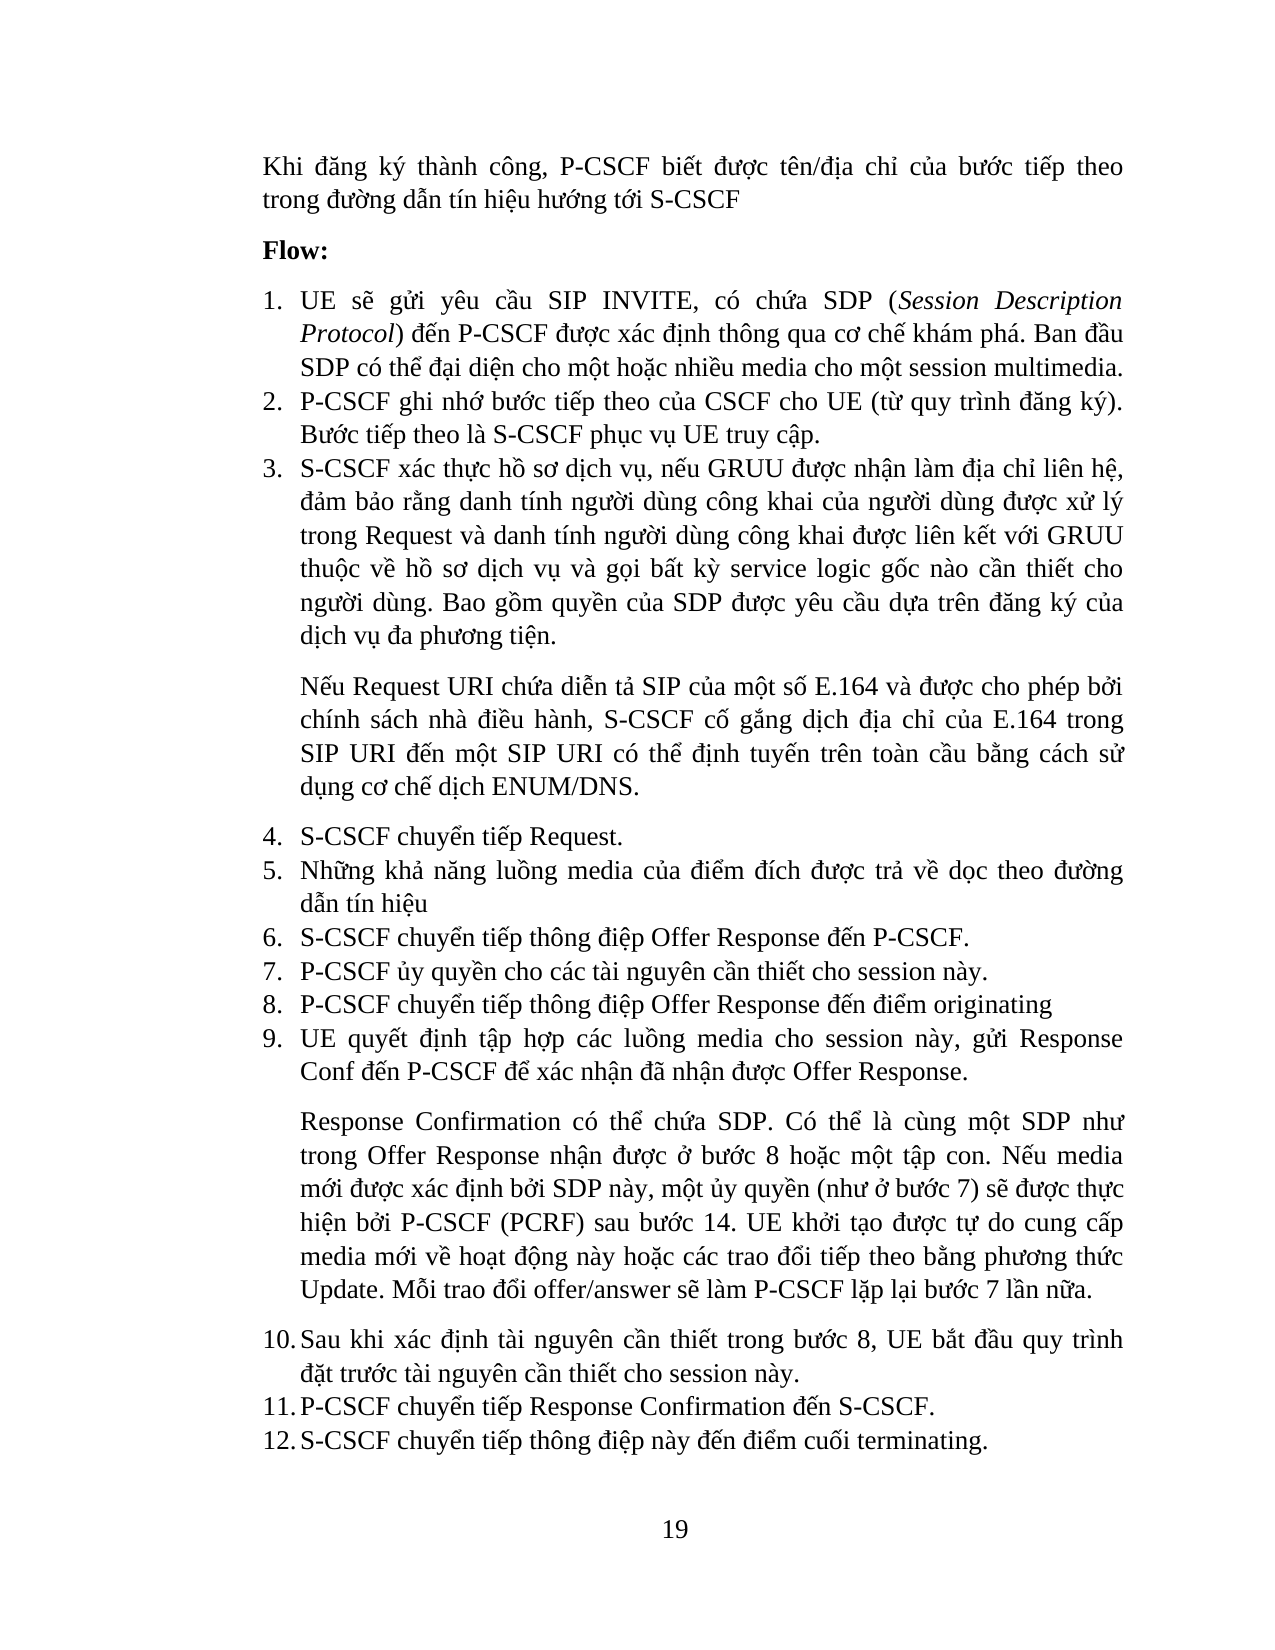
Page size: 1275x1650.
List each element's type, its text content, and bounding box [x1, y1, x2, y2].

text Flow: [262, 234, 1125, 265]
list P-CSCF chuyển tiếp Response Confirmation đến S-CSCF. [262, 1390, 1125, 1422]
list S-CSCF xác thực hồ sơ dịch vụ, nếu GRUU được nhận làm địa chỉ liên hệ, đảm bảo rằng danh tính người dùng công khai của người dùng được xử lý trong Request và danh tính người dùng công khai được liên kết với GRUU thuộc về hồ sơ dịch vụ và gọi bất kỳ service logic gốc nào cần thiết cho người dùng. Bao gồm quyền của SDP được yêu cầu dựa trên đăng ký của dịch vụ đa phương tiện. [262, 452, 1125, 651]
text Khi đăng ký thành công, P-CSCF biết được tên/địa chỉ của bước tiếp theo trong đường dẫn tín hiệu hướng tới S-CSCF [262, 150, 1125, 215]
list P-CSCF chuyển tiếp thông điệp Offer Response đến điểm originating [262, 988, 1125, 1019]
list UE quyết định tập hợp các luồng media cho session này, gửi Response Conf đến P-CSCF để xác nhận đã nhận được Offer Response. [262, 1022, 1125, 1086]
list P-CSCF ghi nhớ bước tiếp theo của CSCF cho UE (từ quy trình đăng ký). Bước tiếp theo là S-CSCF phục vụ UE truy cập. [262, 384, 1125, 449]
text Response Confirmation có thể chứa SDP. Có thể là cùng một SDP như trong Offer Response nhận được ở bước 8 hoặc một tập con. Nếu media mới được xác định bởi SDP này, một ủy quyền (như ở bước 7) sẽ được thực hiện bởi P-CSCF (PCRF) sau bước 14. UE khởi tạo được tự do cung cấp media mới về hoạt động này hoặc các trao đổi tiếp theo bằng phương thức Update. Mỗi trao đổi offer/answer sẽ làm P-CSCF lặp lại bước 7 lần nữa. [300, 1105, 1125, 1304]
list Những khả năng luồng media của điểm đích được trả về dọc theo đường dẫn tín hiệu [262, 854, 1125, 919]
list Sau khi xác định tài nguyên cần thiết trong bước 8, UE bắt đầu quy trình đặt trước tài nguyên cần thiết cho session này. [262, 1323, 1125, 1388]
list S-CSCF chuyển tiếp thông điệp Offer Response đến P-CSCF. [262, 921, 1125, 952]
list UE sẽ gửi yêu cầu SIP INVITE, có chứa SDP (Session Description Protocol) đến P-CSCF được xác định thông qua cơ chế khám phá. Ban đầu SDP có thể đại diện cho một hoặc nhiều media cho một session multimedia. [262, 284, 1125, 382]
text Nếu Request URI chứa diễn tả SIP của một số E.164 và được cho phép bởi chính sách nhà điều hành, S-CSCF cố gắng dịch địa chỉ của E.164 trong SIP URI đến một SIP URI có thể định tuyến trên toàn cầu bằng cách sử dụng cơ chế dịch ENUM/DNS. [300, 669, 1125, 801]
list S-CSCF chuyển tiếp thông điệp này đến điểm cuối terminating. [262, 1424, 1125, 1455]
list S-CSCF chuyển tiếp Request. [262, 820, 1125, 852]
list P-CSCF ủy quyền cho các tài nguyên cần thiết cho session này. [262, 954, 1125, 986]
